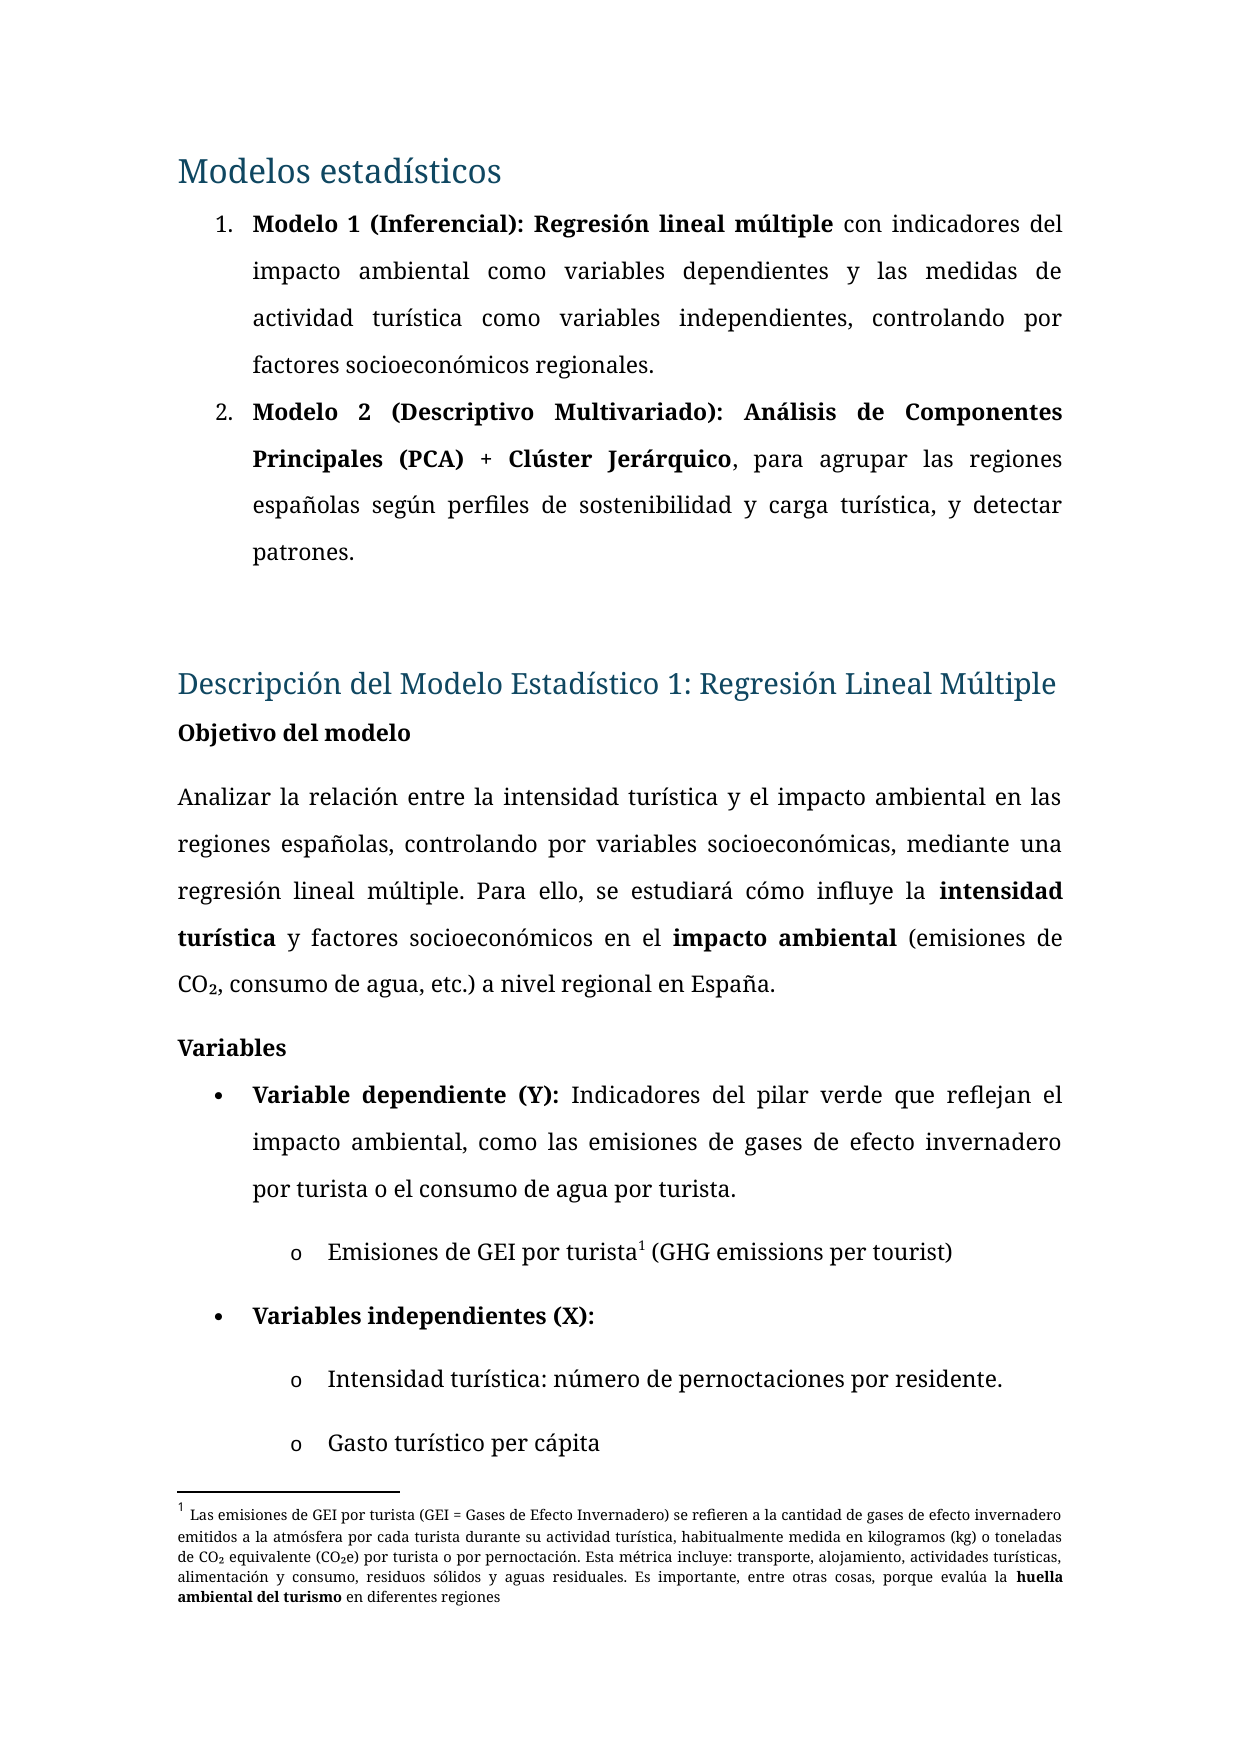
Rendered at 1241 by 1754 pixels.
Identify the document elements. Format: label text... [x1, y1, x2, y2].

list Modelo 2 (Descriptivo Multivariado): Análisis de Componentes Principales (PCA) + Clúster Jerárquico, para agrupar las regiones españolas según perfiles de sostenibilidad y carga turística, y detectar patrones. [215, 396, 1063, 567]
list Variable dependiente (Y): Indicadores del pilar verde que reflejan el impacto ambiental, como las emisiones de gases de efecto invernadero por turista o el consumo de agua por turista. [215, 1079, 1063, 1204]
list Intensidad turística: número de pernoctaciones por residente. [290, 1363, 1063, 1394]
subtitle Descripción del Modelo Estadístico 1: Regresión Lineal Múltiple [177, 663, 1063, 703]
subtitle Modelos estadísticos [177, 148, 1063, 193]
text Analizar la relación entre la intensidad turística y el impacto ambiental en las regiones españolas, controlando por variables socioeconómicas, mediante una regresión lineal múltiple. Para ello, se estudiará cómo influye la intensidad turística y factores socioeconómicos en el impacto ambiental (emisiones de CO₂, consumo de agua, etc.) a nivel regional en España. [177, 781, 1063, 999]
list Gasto turístico per cápita [290, 1427, 1063, 1458]
list Modelo 1 (Inferencial): Regresión lineal múltiple con indicadores del impacto ambiental como variables dependientes y las medidas de actividad turística como variables independientes, controlando por factores socioeconómicos regionales. [215, 208, 1063, 380]
text Variables [177, 1032, 1063, 1063]
list Emisiones de GEI por turista (GHG emissions per tourist) [290, 1236, 1063, 1267]
text Objetivo del modelo [177, 717, 1063, 748]
list Variables independientes (X): [215, 1299, 1063, 1331]
